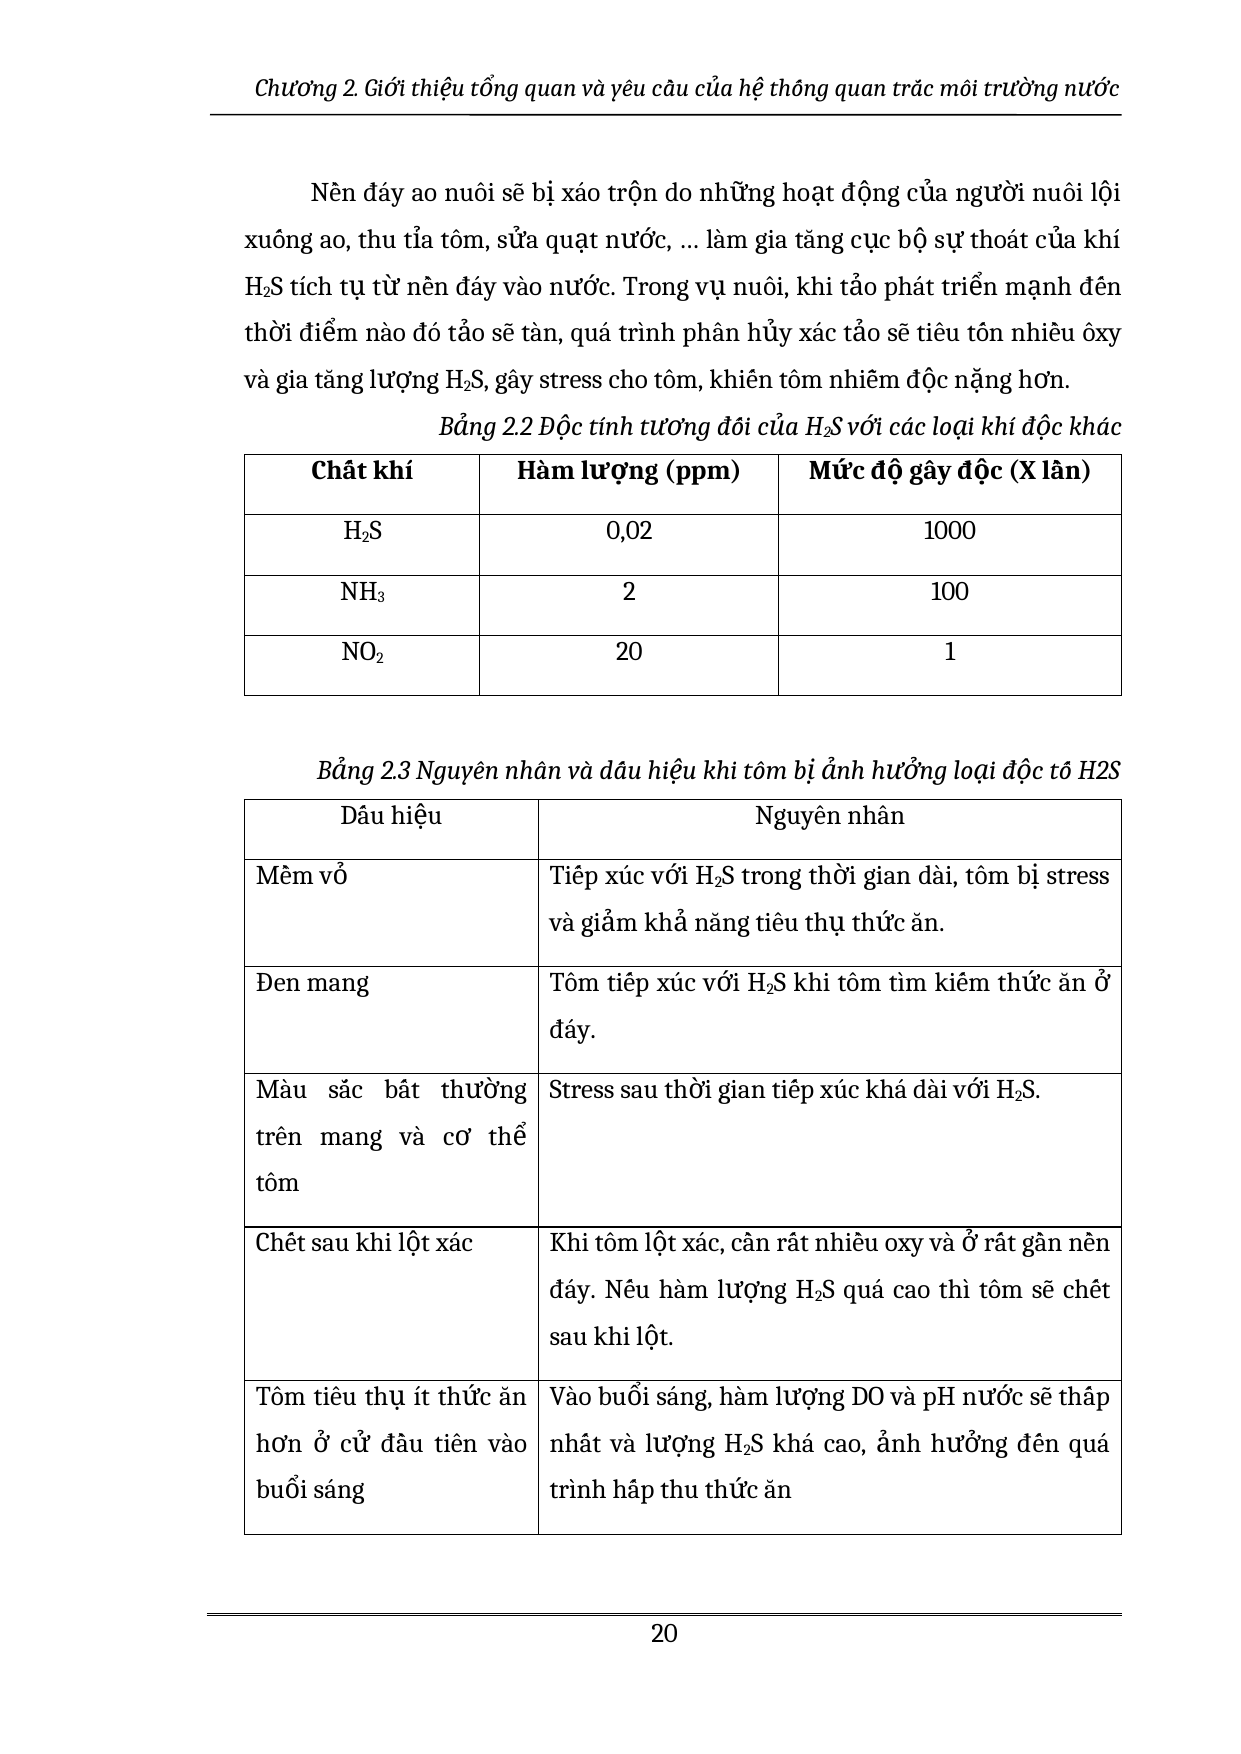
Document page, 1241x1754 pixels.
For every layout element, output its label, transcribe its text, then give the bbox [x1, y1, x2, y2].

table_cell 2 [480, 576, 778, 635]
table_cell 1000 [779, 515, 1121, 574]
table_cell 0,02 [480, 515, 778, 574]
table_header Nguyên nhân [539, 800, 1121, 859]
table_cell 20 [480, 636, 778, 695]
table_cell Màu sắc bất thường trên mang và cơ thể tôm [245, 1074, 538, 1226]
table_cell Chết sau khi lột xác [245, 1228, 538, 1380]
table_cell Tôm tiêu thụ ít thức ăn hơn ở cử đầu tiên vào buổi sáng [245, 1381, 538, 1533]
table_header Hàm lượng (ppm) [480, 455, 778, 514]
table_header Dấu hiệu [245, 800, 538, 859]
table_cell Vào buổi sáng, hàm lượng DO và pH nước sẽ thấp nhất và lượng H2S khá cao, ảnh hưởng đến quá trình hấp thu thức ăn [539, 1381, 1121, 1533]
table_cell H2S [245, 515, 479, 574]
table_cell Đen mang [245, 967, 538, 1073]
table_cell Mềm vỏ [245, 860, 538, 966]
table_cell 100 [779, 576, 1121, 635]
table_header Mức độ gây độc (X lần) [779, 455, 1121, 514]
table_cell Tôm tiếp xúc với H2S khi tôm tìm kiếm thức ăn ở đáy. [539, 967, 1121, 1073]
table_cell 1 [779, 636, 1121, 695]
table_cell Stress sau thời gian tiếp xúc khá dài với H2S. [539, 1074, 1121, 1226]
text Bảng 2.3 Nguyên nhân và dấu hiệu khi tôm bị ảnh hưởng loại độc tố H2S [207, 755, 1122, 786]
table_cell NO2 [245, 636, 479, 695]
table_cell Khi tôm lột xác, cần rất nhiều oxy và ở rất gần nền đáy. Nếu hàm lượng H2S quá cao thì tôm sẽ chết sau khi lột. [539, 1228, 1121, 1380]
table_cell NH3 [245, 576, 479, 635]
table_header Chất khí [245, 455, 479, 514]
text Nền đáy ao nuôi sẽ bị xáo trộn do những hoạt động của người nuôi lội xuống ao, thu tỉa tôm, sửa quạt nước, … làm gia tăng cục bộ sự thoát của khí H2S tích tụ từ nền đáy vào nước. Trong vụ nuôi, khi tảo phát triển mạnh đến thời điểm nào đó tảo sẽ tàn, quá trình phân hủy xác tảo sẽ tiêu tốn nhiều ôxy và gia tăng lượng H2S, gây stress cho tôm, khiến tôm nhiễm độc nặng hơn. [244, 177, 1122, 395]
text Bảng 2.2 Độc tính tương đối của H2S với các loại khí độc khác [207, 411, 1122, 442]
table_cell Tiếp xúc với H2S trong thời gian dài, tôm bị stress và giảm khả năng tiêu thụ thức ăn. [539, 860, 1121, 966]
